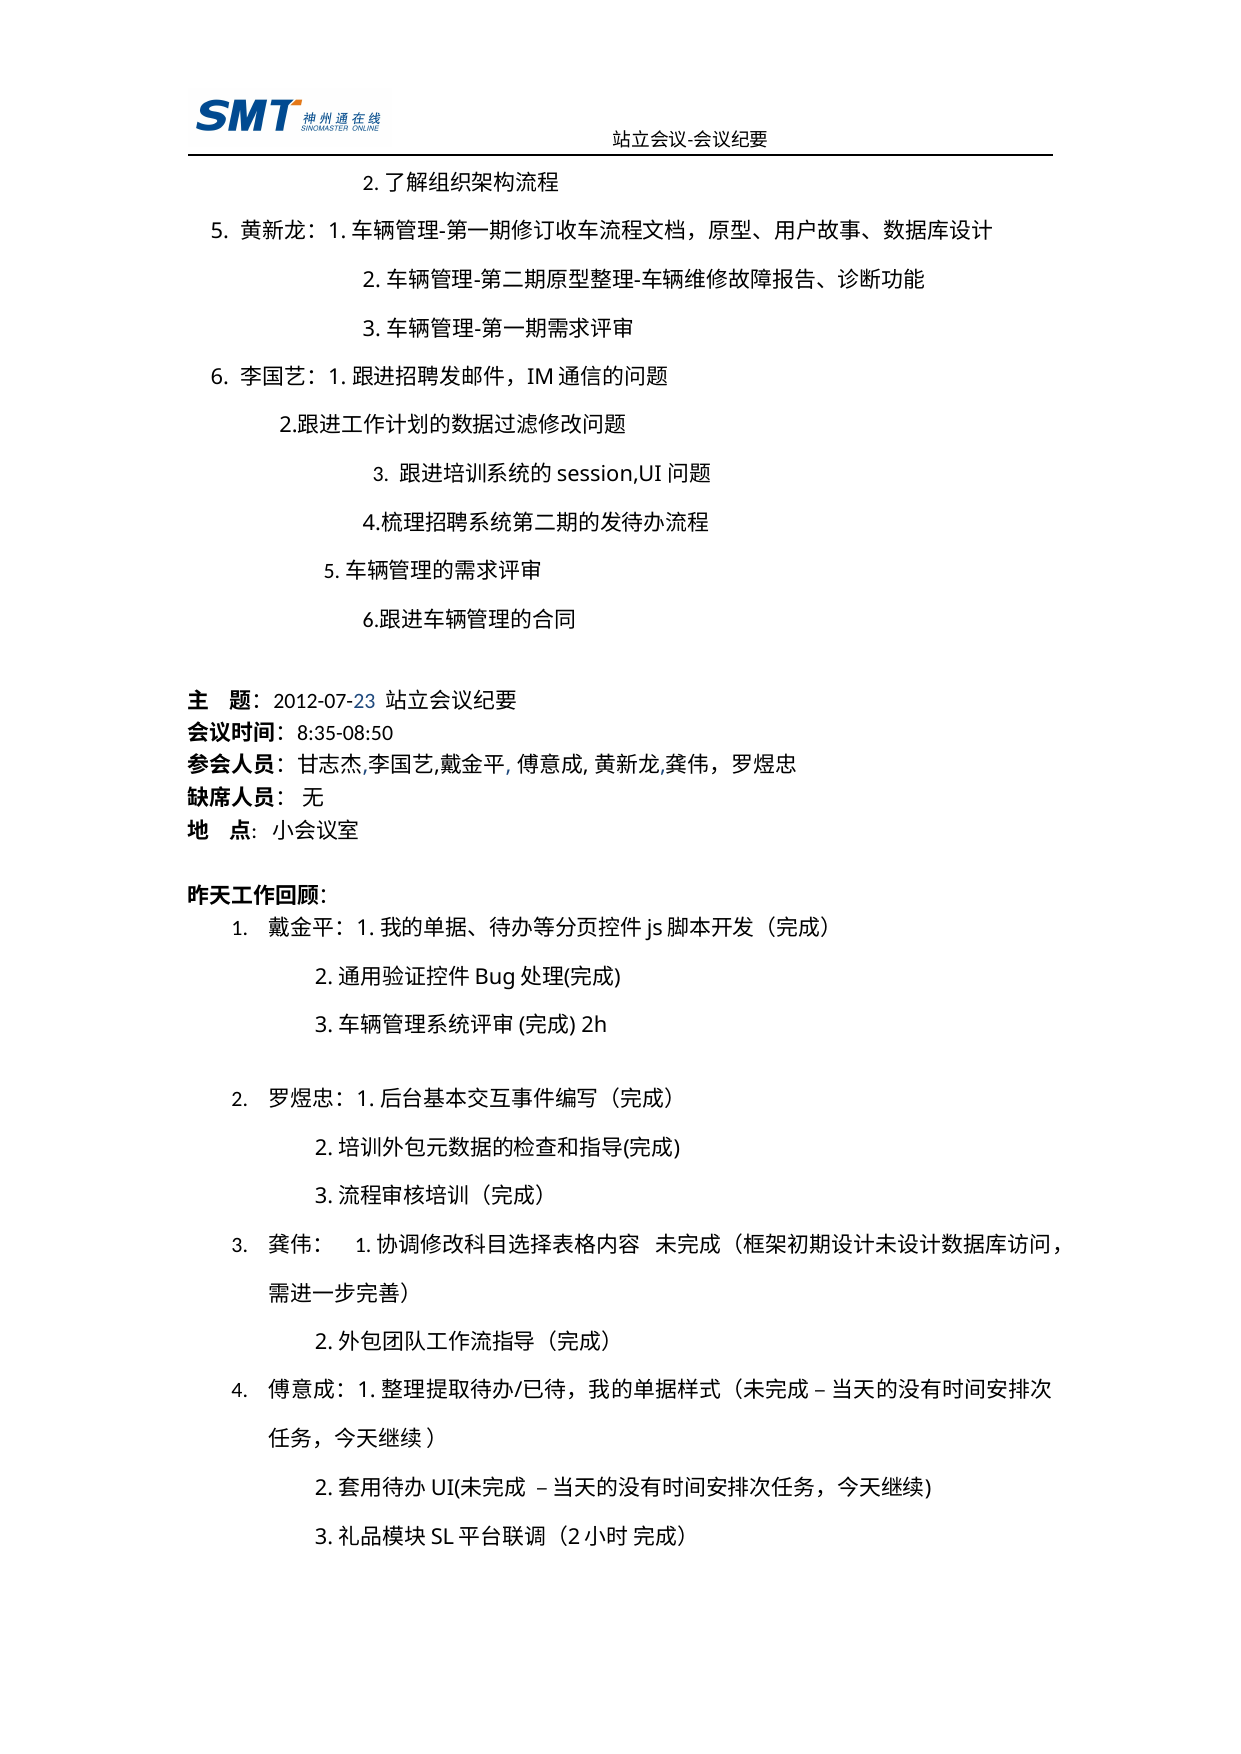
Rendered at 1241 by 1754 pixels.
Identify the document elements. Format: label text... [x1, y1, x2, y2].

text 3. 跟进培训系统的session,UI 问题 4.梳理招聘系统第二期的发待办流程 [187, 456, 1053, 537]
text 会议时间：8:35-08:50 [187, 715, 1053, 747]
list 罗煜忠：1. 后台基本交互事件编写（完成） 2. 培训外包元数据的检查和指导(完成) 3. 流程审核培训（完成） [231, 1081, 1053, 1211]
list 戴金平：1. 我的单据、待办等分页控件js脚本开发（完成） 2. 通用验证控件Bug处理(完成) 3. 车辆管理系统评审 (完成) 2h [231, 910, 1053, 1040]
text 5. 黄新龙：1. 车辆管理-第一期修订收车流程文档，原型、用户故事、数据库设计 2. 车辆管理-第二期原型整理-车辆维修故障报告、诊断功能 3. 车辆管理-第一期需求评审 [187, 213, 1053, 343]
text 主 题：2012-07-23 站立会议纪要 [187, 682, 1053, 715]
list 龚伟： 1. 协调修改科目选择表格内容 未完成（框架初期设计未设计数据库访问，需进一步完善） 2. 外包团队工作流指导（完成） [231, 1226, 1053, 1356]
text 2.跟进工作计划的数据过滤修改问题 [187, 407, 1053, 440]
text 昨天工作回顾： [187, 877, 1053, 910]
text 6. 李国艺：1. 跟进招聘发邮件，IM通信的问题 [187, 359, 1053, 391]
text 参会人员：甘志杰,李国艺,戴金平, 傅意成, 黄新龙,龚伟，罗煜忠 [187, 747, 1053, 780]
text 4. 甘志杰： 1. 考试数据库评审后修改，提供考试菜单 2. 了解组织架构流程 [187, 165, 1053, 197]
text 5. 车辆管理的需求评审 6.跟进车辆管理的合同 [187, 553, 1053, 634]
text 缺席人员： 无 [187, 780, 1053, 812]
picture [187, 88, 393, 147]
text 地 点: 小会议室 [187, 812, 1053, 845]
